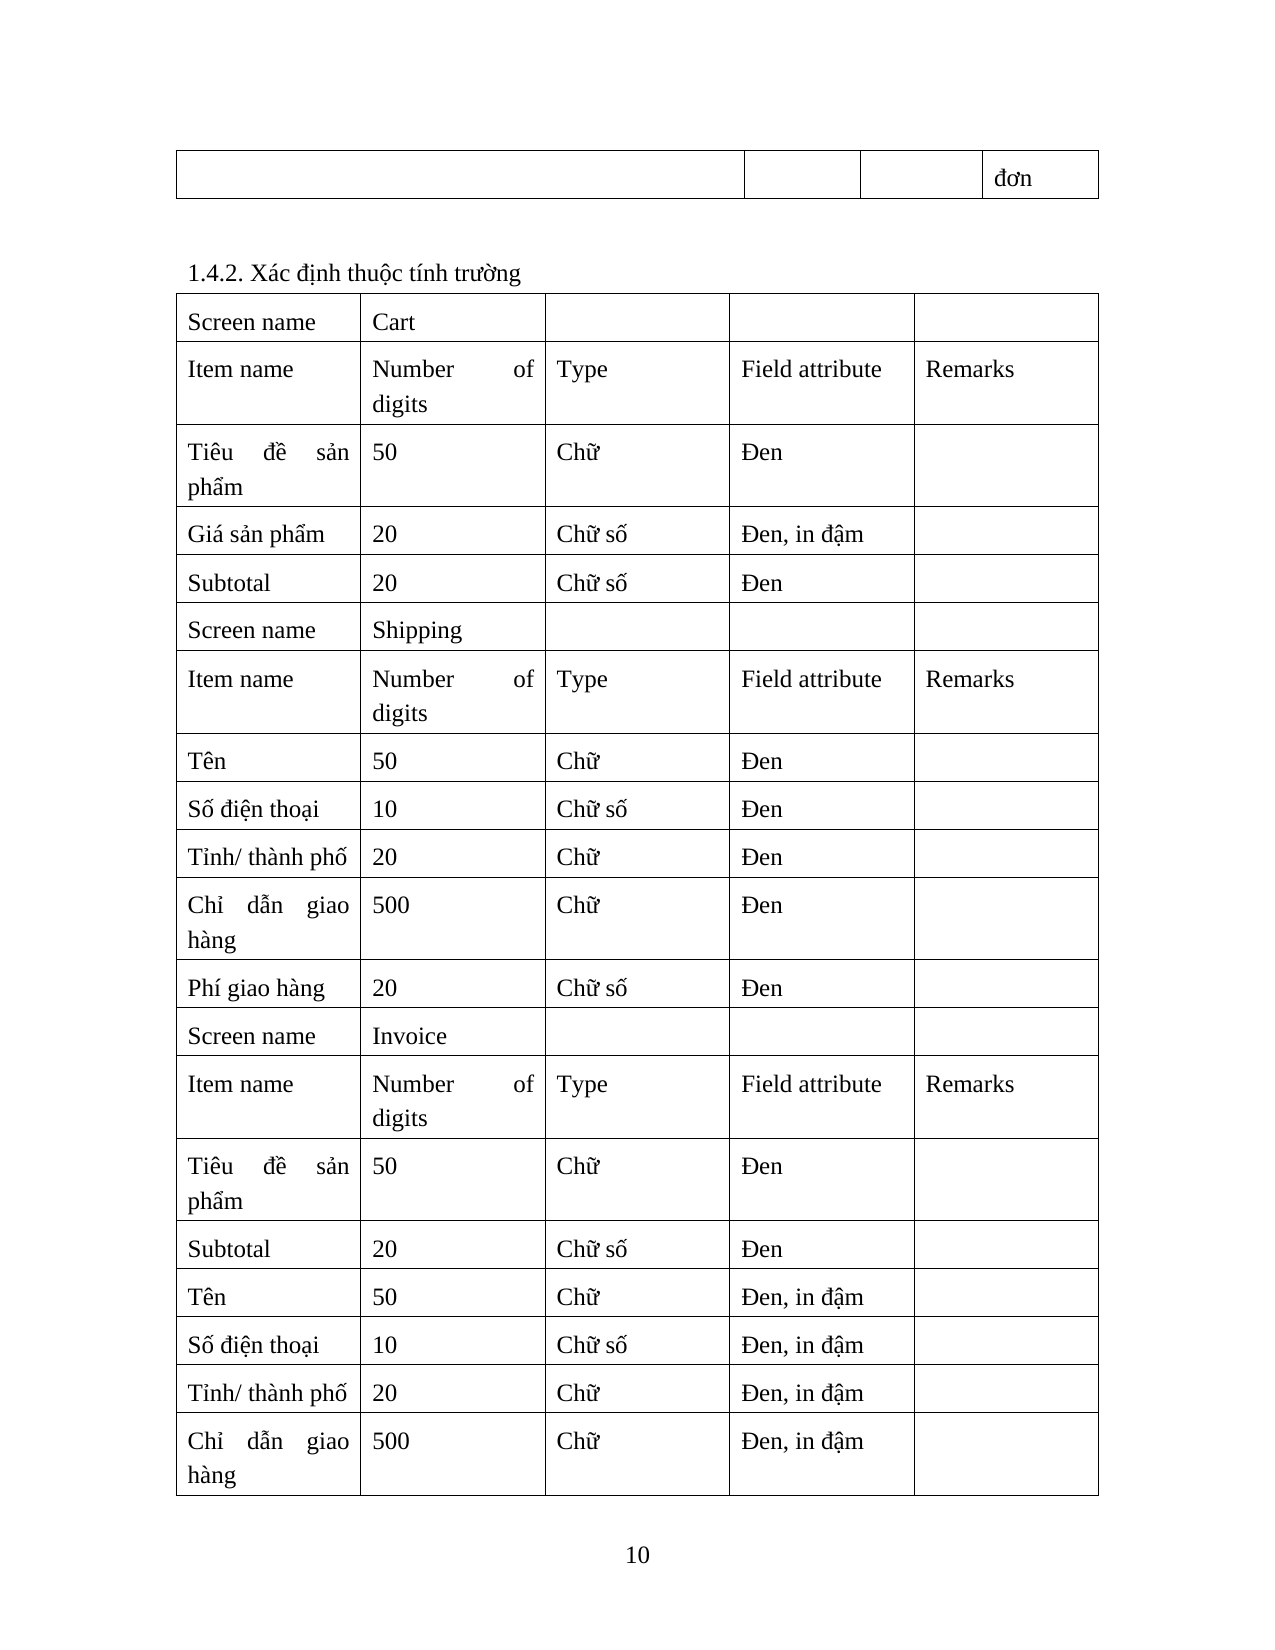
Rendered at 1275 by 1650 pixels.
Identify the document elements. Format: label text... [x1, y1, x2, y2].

table_cell Subtotal [177, 1221, 360, 1268]
table_cell Chữ số [546, 555, 729, 602]
table_cell Chữ [546, 1269, 729, 1316]
table_cell Đen [730, 782, 914, 829]
table_cell Invoice [361, 1008, 545, 1055]
table_cell [915, 603, 1098, 650]
table_cell 50 [361, 425, 545, 506]
table_cell [915, 1269, 1098, 1316]
table_cell Đen [730, 425, 914, 506]
table_cell Đen [730, 830, 914, 877]
table_cell [915, 878, 1098, 959]
table_cell Số điện thoại [177, 782, 360, 829]
table_cell Remarks [915, 651, 1098, 733]
table_cell 10 [361, 782, 545, 829]
table_cell Remarks [915, 1056, 1098, 1138]
table_cell Item name [177, 651, 360, 733]
table_cell Subtotal [177, 555, 360, 602]
table_cell Remarks [915, 342, 1098, 423]
table_cell 20 [361, 960, 545, 1007]
table_header [915, 294, 1098, 341]
table_cell Đen [730, 1221, 914, 1268]
table_cell Đen, in đậm [730, 1269, 914, 1316]
table_cell Đen [730, 960, 914, 1007]
table_cell Chữ [546, 1365, 729, 1412]
table_cell 50 [361, 1269, 545, 1316]
table_cell 500 [361, 878, 545, 959]
table_cell [915, 734, 1098, 781]
table_cell Field attribute [730, 1056, 914, 1138]
table_cell 20 [361, 1365, 545, 1412]
table_cell [546, 603, 729, 650]
table_cell Item name [177, 342, 360, 423]
table_cell Chữ [546, 1139, 729, 1220]
table_cell [915, 425, 1098, 506]
table_cell [730, 603, 914, 650]
table_cell Chữ số [546, 960, 729, 1007]
table_cell 20 [361, 555, 545, 602]
table_cell [915, 830, 1098, 877]
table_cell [745, 151, 860, 198]
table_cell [983, 151, 1098, 198]
table_cell [546, 1008, 729, 1055]
table_header [730, 294, 914, 341]
table_cell Chỉ dẫn giao hàng [177, 878, 360, 959]
table_cell [915, 1139, 1098, 1220]
table_cell Số điện thoại [177, 1317, 360, 1364]
table_cell Type [546, 342, 729, 423]
table_cell Number of digits [361, 651, 545, 733]
table_cell Chỉ dẫn giao hàng [177, 1413, 360, 1495]
table_cell Chữ số [546, 1317, 729, 1364]
table_cell Chữ số [546, 1221, 729, 1268]
table_cell Screen name [177, 1008, 360, 1055]
table_header Screen name [177, 294, 360, 341]
table_cell Tiêu đề sản phẩm [177, 425, 360, 506]
table_cell Đen [730, 1139, 914, 1220]
table_cell [915, 507, 1098, 554]
table_cell Đen, in đậm [730, 507, 914, 554]
table_cell Đen [730, 555, 914, 602]
table_cell Shipping [361, 603, 545, 650]
table_cell Đen [730, 734, 914, 781]
table_cell 50 [361, 1139, 545, 1220]
table_cell Type [546, 651, 729, 733]
table_cell Item name [177, 1056, 360, 1138]
table_cell Field attribute [730, 651, 914, 733]
table_cell Bấm [861, 151, 982, 198]
table_cell Tiêu đề sản phẩm [177, 1139, 360, 1220]
table_cell [915, 1365, 1098, 1412]
table_header [546, 294, 729, 341]
text 1.4.2. Xác định thuộc tính trường [187, 258, 1087, 287]
table_cell Number of digits [361, 342, 545, 423]
table_cell Tên [177, 1269, 360, 1316]
table_cell [915, 1317, 1098, 1364]
table_cell 50 [361, 734, 545, 781]
table_cell Chữ [546, 1413, 729, 1495]
table_cell Chữ [546, 425, 729, 506]
table_cell [915, 960, 1098, 1007]
table_cell [915, 1008, 1098, 1055]
table_cell [915, 782, 1098, 829]
table_cell [915, 1221, 1098, 1268]
table_cell 10 [361, 1317, 545, 1364]
table_cell Phí giao hàng [177, 960, 360, 1007]
table_cell [915, 555, 1098, 602]
table_cell Chữ số [546, 507, 729, 554]
table_cell Đen, in đậm [730, 1365, 914, 1412]
table_cell 20 [361, 507, 545, 554]
table_cell Chữ số [546, 782, 729, 829]
table_cell Tên [177, 734, 360, 781]
table_cell 20 [361, 1221, 545, 1268]
table_cell [915, 1413, 1098, 1495]
table_cell Field attribute [730, 342, 914, 423]
table_header Cart [361, 294, 545, 341]
table_cell Tỉnh/ thành phố [177, 1365, 360, 1412]
table_cell Đen, in đậm [730, 1317, 914, 1364]
table_cell Chữ [546, 830, 729, 877]
table_cell Type [546, 1056, 729, 1138]
table_cell Chữ [546, 734, 729, 781]
table_cell Giá sản phẩm [177, 507, 360, 554]
table_cell Đen [730, 878, 914, 959]
table_cell Tỉnh/ thành phố [177, 830, 360, 877]
table_cell 20 [361, 830, 545, 877]
table_cell Number of digits [361, 1056, 545, 1138]
table_cell Screen name [177, 603, 360, 650]
table_cell 500 [361, 1413, 545, 1495]
table_cell Đen, in đậm [730, 1413, 914, 1495]
table_cell Chữ [546, 878, 729, 959]
table_cell [730, 1008, 914, 1055]
